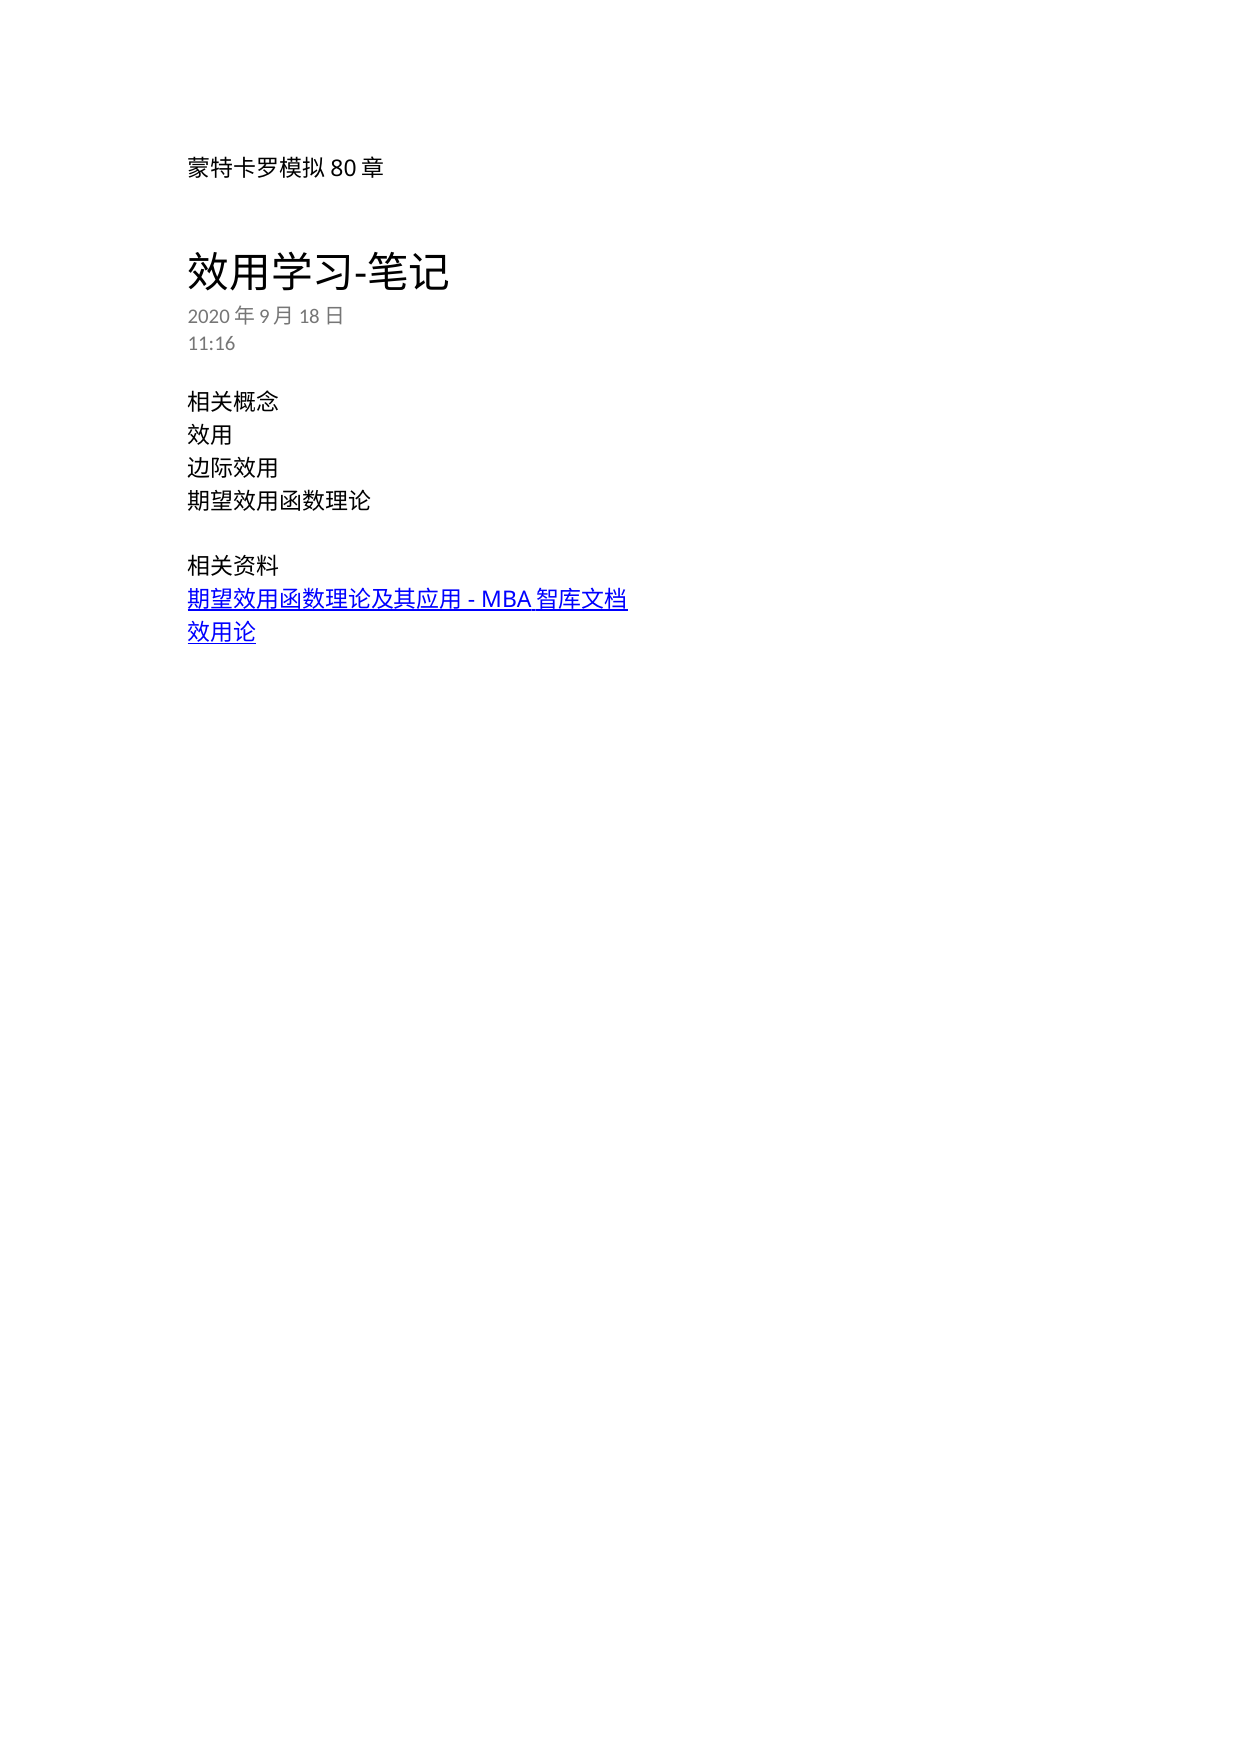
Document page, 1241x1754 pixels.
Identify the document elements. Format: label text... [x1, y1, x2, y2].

text 相关概念 [187, 383, 1053, 417]
text 效用学习-笔记 [187, 239, 1053, 300]
text 11:16 [187, 330, 1053, 355]
text 2020年9月18日 [187, 300, 1053, 330]
text 效用 [187, 417, 1053, 450]
text 期望效用函数理论及其应用 - MBA智库文档 [187, 581, 1053, 614]
text 期望效用函数理论 [187, 483, 1053, 516]
text 效用论 [187, 614, 1053, 647]
text 边际效用 [187, 450, 1053, 483]
text 相关资料 [187, 547, 1053, 581]
text 蒙特卡罗模拟 80章 [187, 150, 1053, 183]
